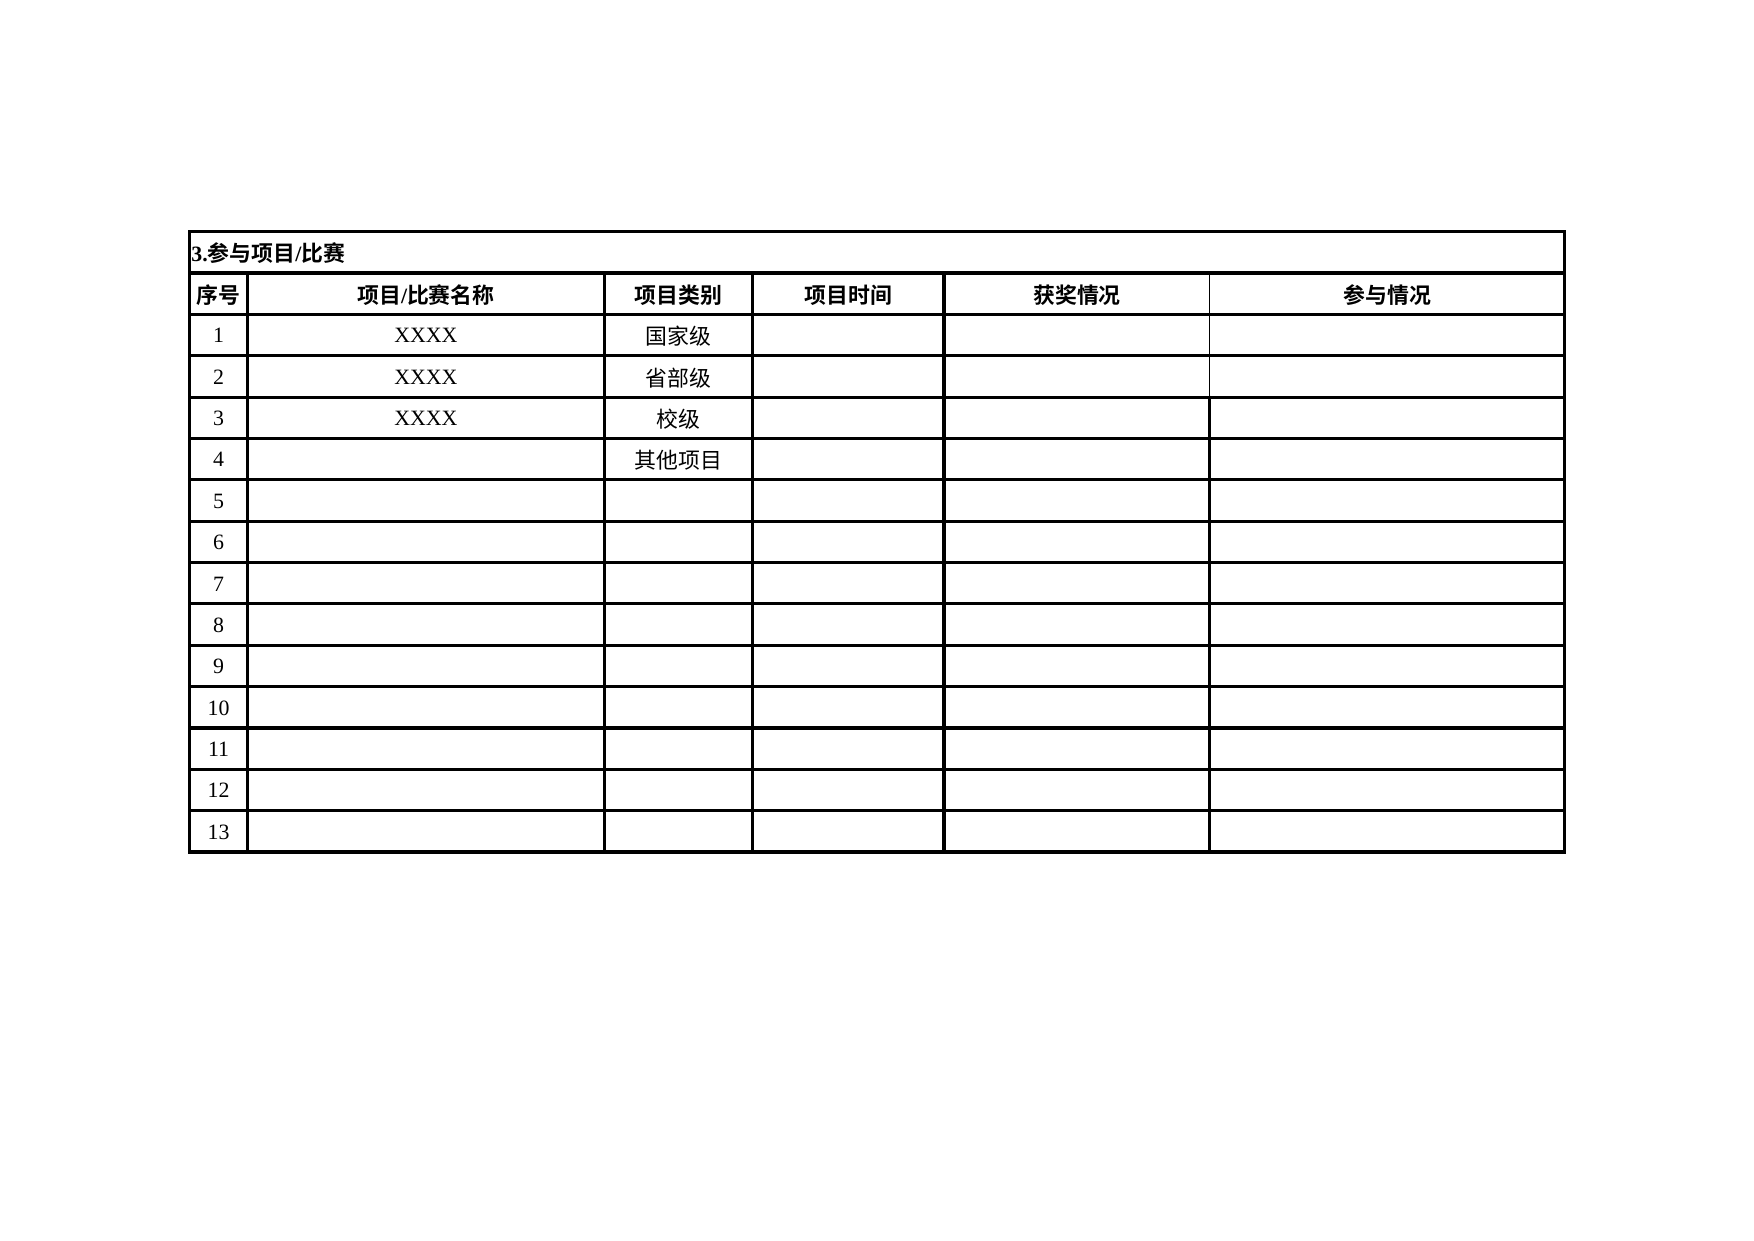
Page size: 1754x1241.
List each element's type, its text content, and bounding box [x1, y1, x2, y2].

table_cell 8 [191, 605, 246, 644]
table_cell 5 [191, 481, 246, 519]
table_cell 序号 [191, 275, 246, 313]
table_cell [946, 316, 1209, 354]
table_cell 10 [191, 688, 246, 726]
table_cell [946, 440, 1208, 478]
table_cell 2 [191, 357, 246, 396]
table_cell [1211, 399, 1563, 437]
table_cell [249, 605, 603, 644]
table_cell [754, 316, 942, 354]
table_cell [754, 357, 942, 396]
table_cell [249, 481, 603, 519]
table_cell 省部级 [606, 357, 751, 396]
table_cell 其他项目 [606, 440, 751, 478]
table_cell [249, 523, 603, 561]
table_cell [946, 771, 1208, 809]
table_cell [754, 440, 942, 478]
table_cell 13 [191, 812, 246, 850]
table_cell [606, 523, 751, 561]
table_cell [1211, 647, 1563, 685]
table_cell 3 [191, 399, 246, 437]
table_cell [1211, 771, 1563, 809]
table_cell [606, 730, 751, 768]
table_cell [946, 523, 1208, 561]
table_cell [754, 605, 942, 644]
table_cell [1210, 316, 1563, 354]
table_cell [1211, 440, 1563, 478]
table_cell [1211, 481, 1563, 519]
table_cell [1211, 523, 1563, 561]
table_cell 1 [191, 316, 246, 354]
table_cell [946, 564, 1208, 602]
table_cell [1211, 730, 1563, 768]
table_cell [1211, 605, 1563, 644]
table_header 3.参与项目/比赛 [191, 233, 1563, 271]
table_cell 项目/比赛名称 [249, 275, 603, 313]
table_cell [754, 481, 942, 519]
table_cell [606, 481, 751, 519]
table_cell [754, 647, 942, 685]
table_cell [946, 730, 1208, 768]
table_cell [946, 647, 1208, 685]
table_cell [606, 688, 751, 726]
table_cell [249, 812, 603, 850]
table_cell [946, 812, 1208, 850]
table_cell 项目类别 [606, 275, 751, 313]
table_cell [1210, 357, 1563, 396]
table_cell 4 [191, 440, 246, 478]
table_cell 7 [191, 564, 246, 602]
table_cell [249, 647, 603, 685]
table_cell [606, 647, 751, 685]
table_cell [946, 688, 1208, 726]
table_cell [754, 564, 942, 602]
table_cell XXXX [249, 399, 603, 437]
table_cell [946, 605, 1208, 644]
table_cell [754, 523, 942, 561]
table_cell [754, 688, 942, 726]
table_cell [606, 771, 751, 809]
table_cell [1211, 688, 1563, 726]
table_cell [606, 812, 751, 850]
table_cell 校级 [606, 399, 751, 437]
table_cell [1211, 564, 1563, 602]
table_cell 参与情况 [1210, 275, 1563, 313]
table_cell [946, 357, 1209, 396]
table_cell [249, 688, 603, 726]
table_cell [606, 605, 751, 644]
table_cell [946, 399, 1208, 437]
table_cell [249, 564, 603, 602]
table_cell XXXX [249, 316, 603, 354]
table_cell 国家级 [606, 316, 751, 354]
table_cell [1211, 812, 1563, 850]
table_cell 6 [191, 523, 246, 561]
table_cell [754, 771, 942, 809]
table_cell XXXX [249, 357, 603, 396]
table_cell [249, 440, 603, 478]
table_cell [754, 399, 942, 437]
table_cell 获奖情况 [946, 275, 1209, 313]
table_cell [946, 481, 1208, 519]
table_cell [754, 730, 942, 768]
table_cell 项目时间 [754, 275, 942, 313]
table_cell [606, 564, 751, 602]
table_cell [249, 771, 603, 809]
table_cell 9 [191, 647, 246, 685]
table_cell 12 [191, 771, 246, 809]
table_cell [754, 812, 942, 850]
table_cell [249, 730, 603, 768]
table_cell 11 [191, 730, 246, 768]
